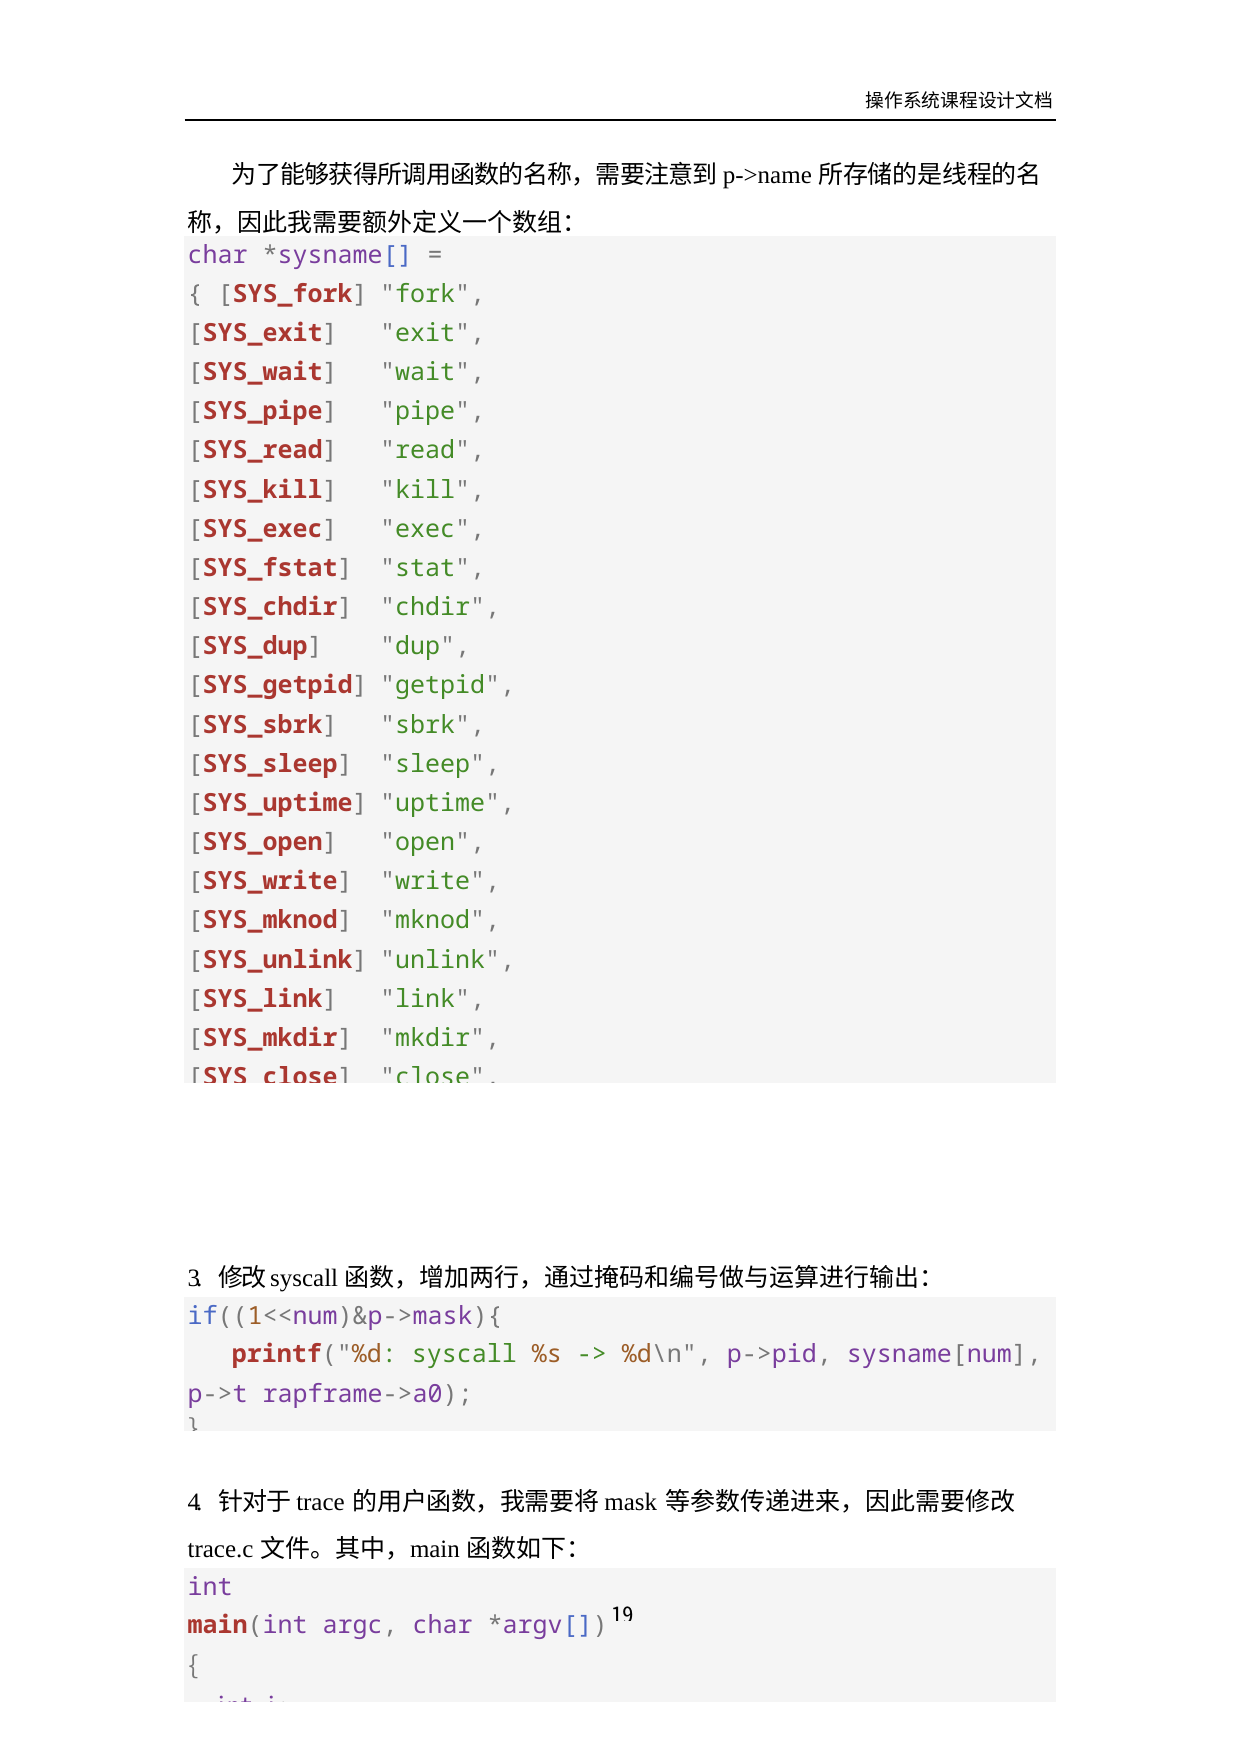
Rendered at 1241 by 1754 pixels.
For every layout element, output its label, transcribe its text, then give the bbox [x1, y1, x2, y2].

list 针对于 trace 的用户函数，我需要将 mask 等参数传递进来，因此需要修改 [187, 1482, 1090, 1518]
list 修改 syscall 函数，增加两行，通过掩码和编号做与运算进行输出： [187, 1258, 1090, 1294]
text 为了能够获得所调用函数的名称，需要注意到 p->name 所存储的是线程的名称，因此我需要额外定义一个数组： [187, 154, 1053, 236]
text trace.c 文件。其中，main 函数如下： [187, 1528, 1090, 1565]
